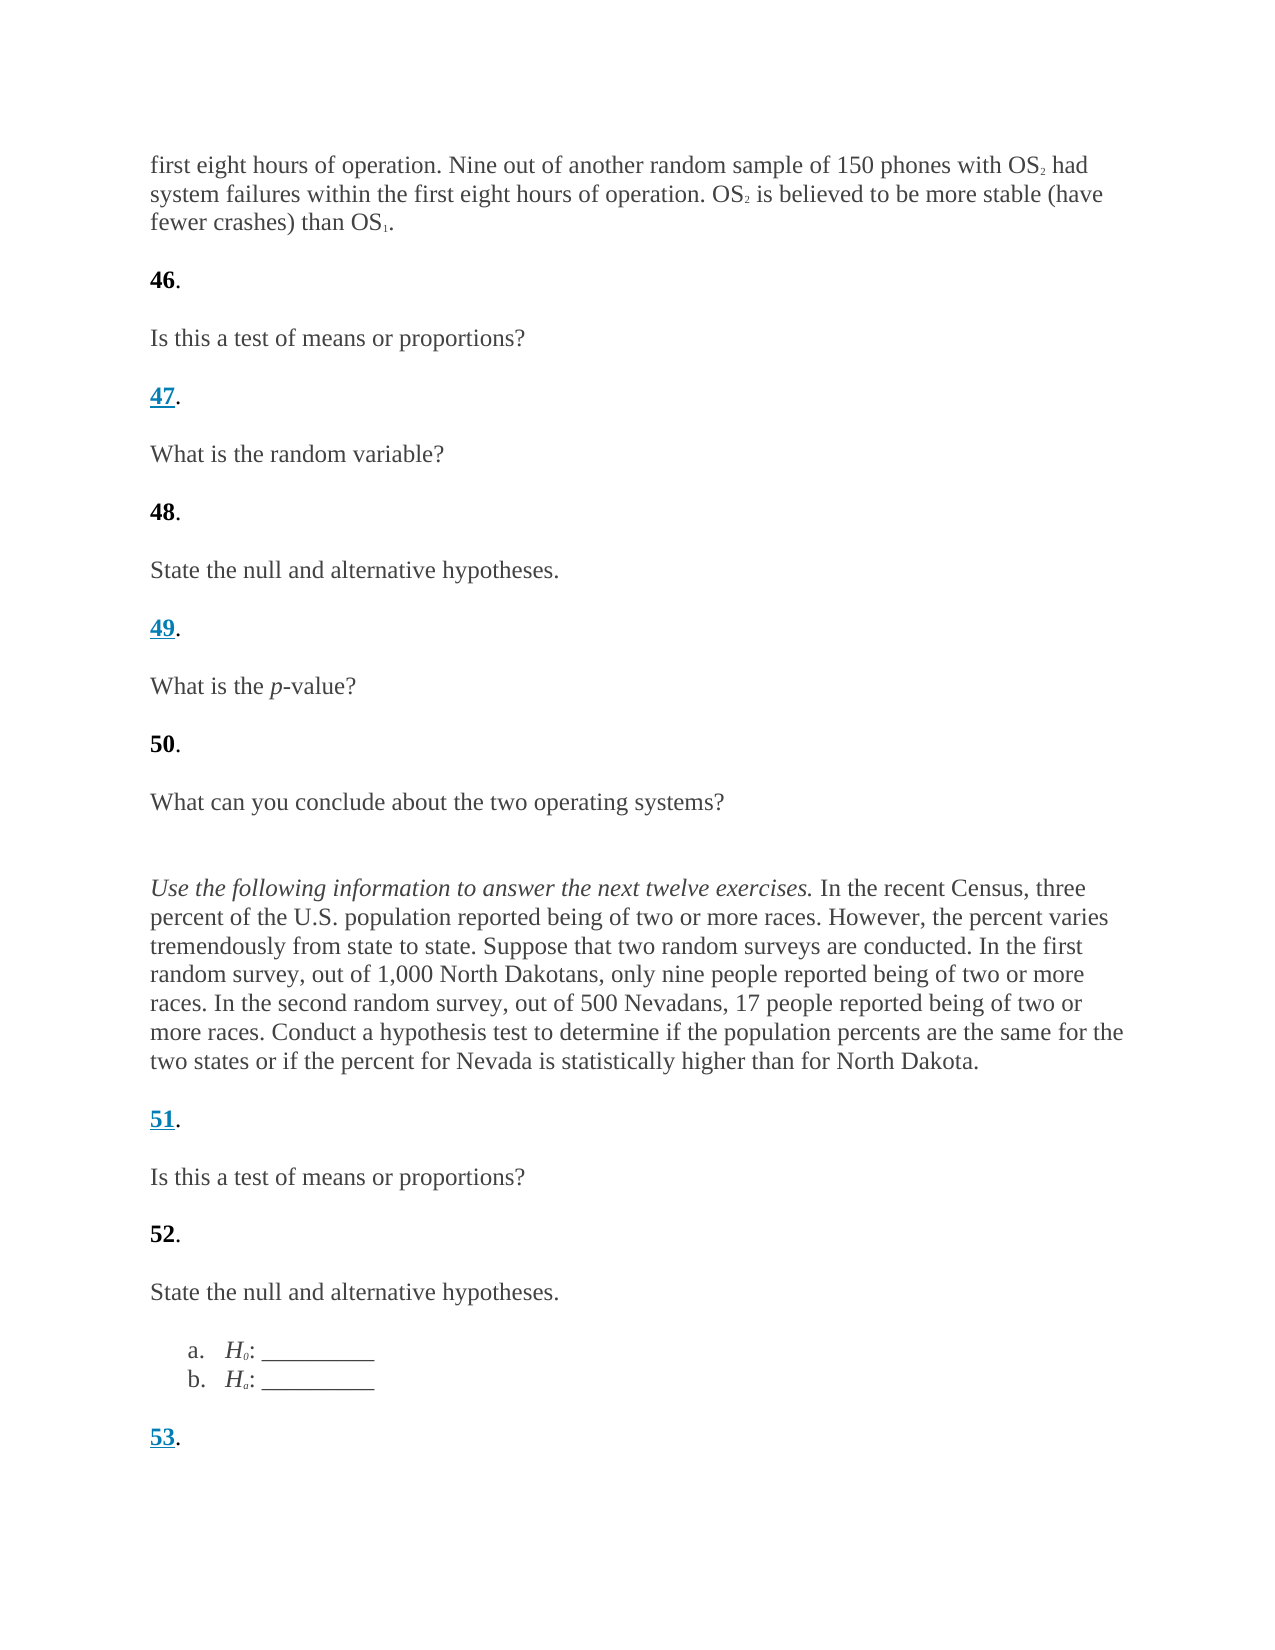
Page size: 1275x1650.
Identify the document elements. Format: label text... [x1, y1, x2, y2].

text What is the p-value? [150, 671, 1125, 699]
text Is this a test of means or proportions? [150, 1162, 1125, 1190]
text 49. [150, 613, 1125, 642]
list Ha: _________ [187, 1364, 1125, 1393]
text 48. [150, 497, 1125, 526]
text State the null and alternative hypotheses. [150, 555, 1125, 584]
text 46. [150, 265, 1125, 294]
text Is this a test of means or proportions? [150, 323, 1125, 352]
text 50. [150, 729, 1125, 757]
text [150, 150, 1125, 236]
text What is the random variable? [150, 439, 1125, 468]
text Use the following information to answer the next twelve exercises. In the recent Census, three percent of the U.S. population reported being of two or more races. However, the percent varies tremendously from state to state. Suppose that two random surveys are conducted. In the first random survey, out of 1,000 North Dakotans, only nine people reported being of two or more races. In the second random survey, out of 500 Nevadans, 17 people reported being of two or more races. Conduct a hypothesis test to determine if the population percents are the same for the two states or if the percent for Nevada is statistically higher than for North Dakota. [150, 844, 1125, 1074]
text 47. [150, 381, 1125, 410]
text 53. [150, 1422, 1125, 1451]
text State the null and alternative hypotheses. [150, 1277, 1125, 1306]
text 51. [150, 1104, 1125, 1132]
list H0: _________ [187, 1335, 1125, 1364]
text What can you conclude about the two operating systems? [150, 787, 1125, 815]
text 52. [150, 1219, 1125, 1248]
